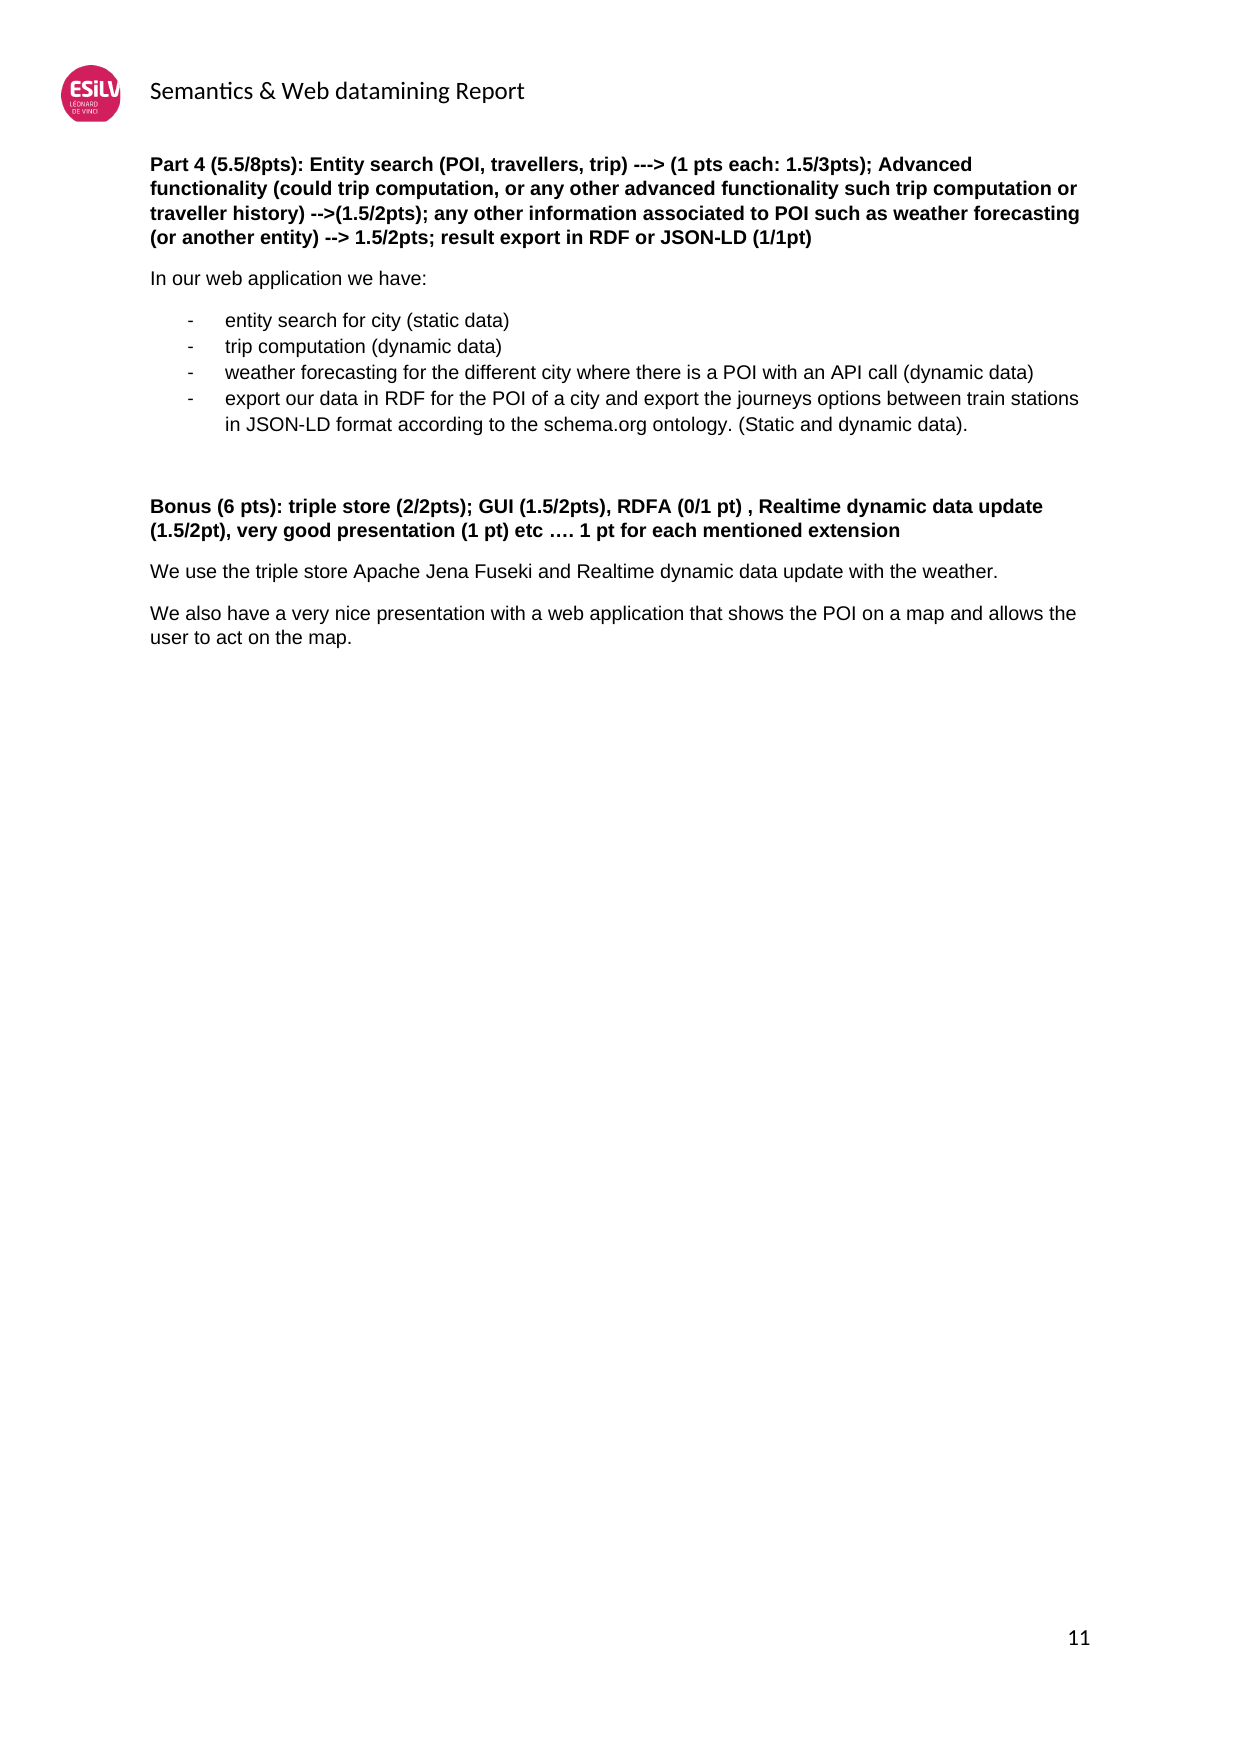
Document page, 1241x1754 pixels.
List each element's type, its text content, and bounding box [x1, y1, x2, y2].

text Part 4 (5.5/8pts): Entity search (POI, travellers, trip) ---> (1 pts each: 1.5/3pts); Advanced functionality (could trip computation, or any other advanced functionality such trip computation or traveller history) -->(1.5/2pts); any other information associated to POI such as weather forecasting (or another entity) --> 1.5/2pts; result export in RDF or JSON-LD (1/1pt) [150, 153, 1090, 249]
list trip computation (dynamic data) [187, 334, 1090, 358]
text We also have a very nice presentation with a web application that shows the POI on a map and allows the user to act on the map. [150, 601, 1090, 649]
list weather forecasting for the different city where there is a POI with an API call (dynamic data) [187, 360, 1090, 384]
text We use the triple store Apache Jena Fuseki and Realtime dynamic data update with the weather. [150, 560, 1090, 583]
text Bonus (6 pts): triple store (2/2pts); GUI (1.5/2pts), RDFA (0/1 pt) , Realtime dynamic data update (1.5/2pt), very good presentation (1 pt) etc …. 1 pt for each mentioned extension [150, 495, 1090, 542]
text In our web application we have: [150, 267, 1090, 290]
list export our data in RDF for the POI of a city and export the journeys options between train stations in JSON-LD format according to the schema.org ontology. (Static and dynamic data). [187, 386, 1090, 435]
list entity search for city (static data) [187, 308, 1090, 332]
picture [61, 65, 123, 125]
